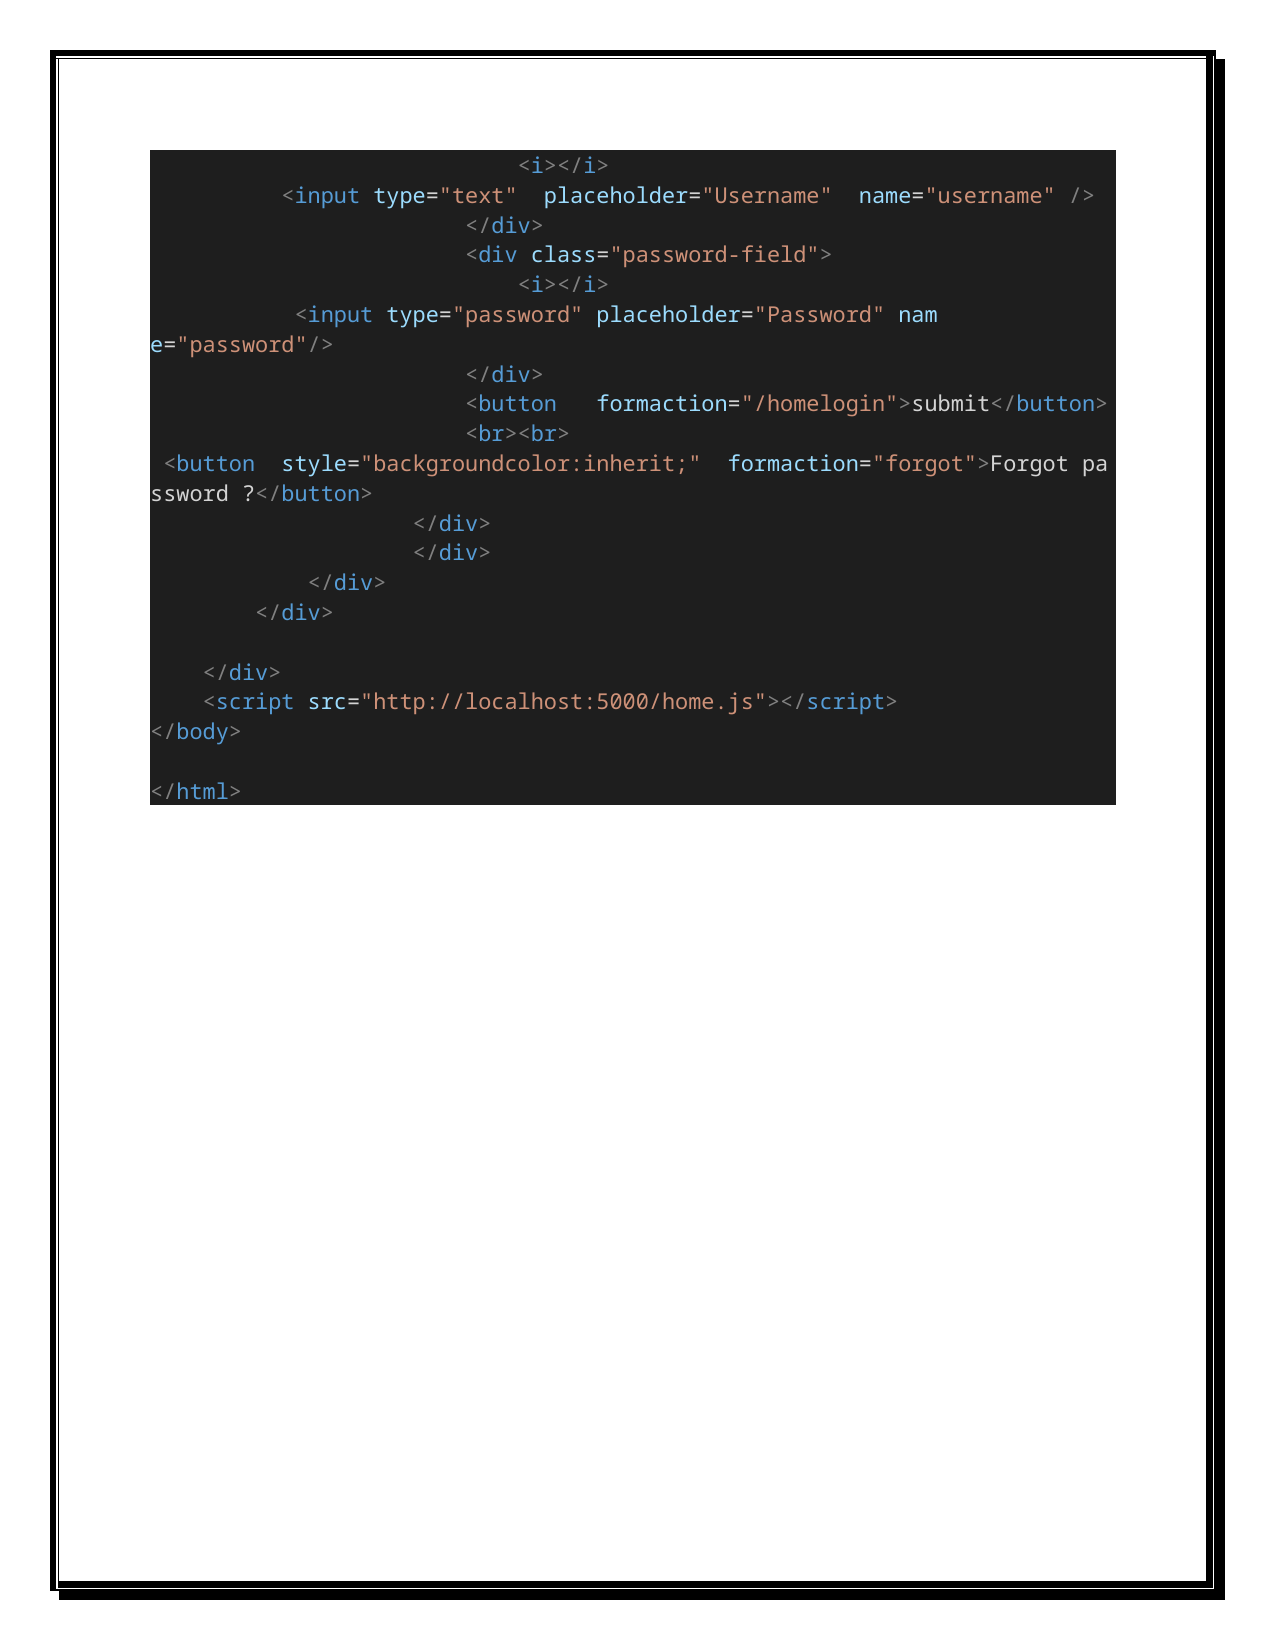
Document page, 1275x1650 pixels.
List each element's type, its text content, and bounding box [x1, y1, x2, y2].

text <input type="password" placeholder="Password" name="password"/> [150, 299, 1116, 358]
text <input type="text" placeholder="Username" name="username" /> [150, 180, 1116, 209]
text </html> [150, 776, 1116, 805]
text </div> [150, 597, 1116, 627]
text </div> [150, 656, 1116, 686]
text </div> [150, 209, 1116, 239]
text <button formaction="/homelogin">submit</button> [150, 388, 1116, 418]
text </body> [150, 716, 1116, 746]
text </div> [150, 358, 1116, 388]
text </div> [150, 507, 1116, 537]
text <div class="password-field"> [150, 239, 1116, 269]
text <br><br> [150, 418, 1116, 448]
text <button style="backgroundcolor:inherit;" formaction="forgot">Forgot password ?</button> [150, 448, 1116, 507]
text <i></i> [150, 269, 1116, 299]
text <i></i> [150, 150, 1116, 180]
text <script src="http://localhost:5000/home.js"></script> [150, 686, 1116, 716]
text </div> [150, 567, 1116, 597]
text </div> [150, 537, 1116, 567]
